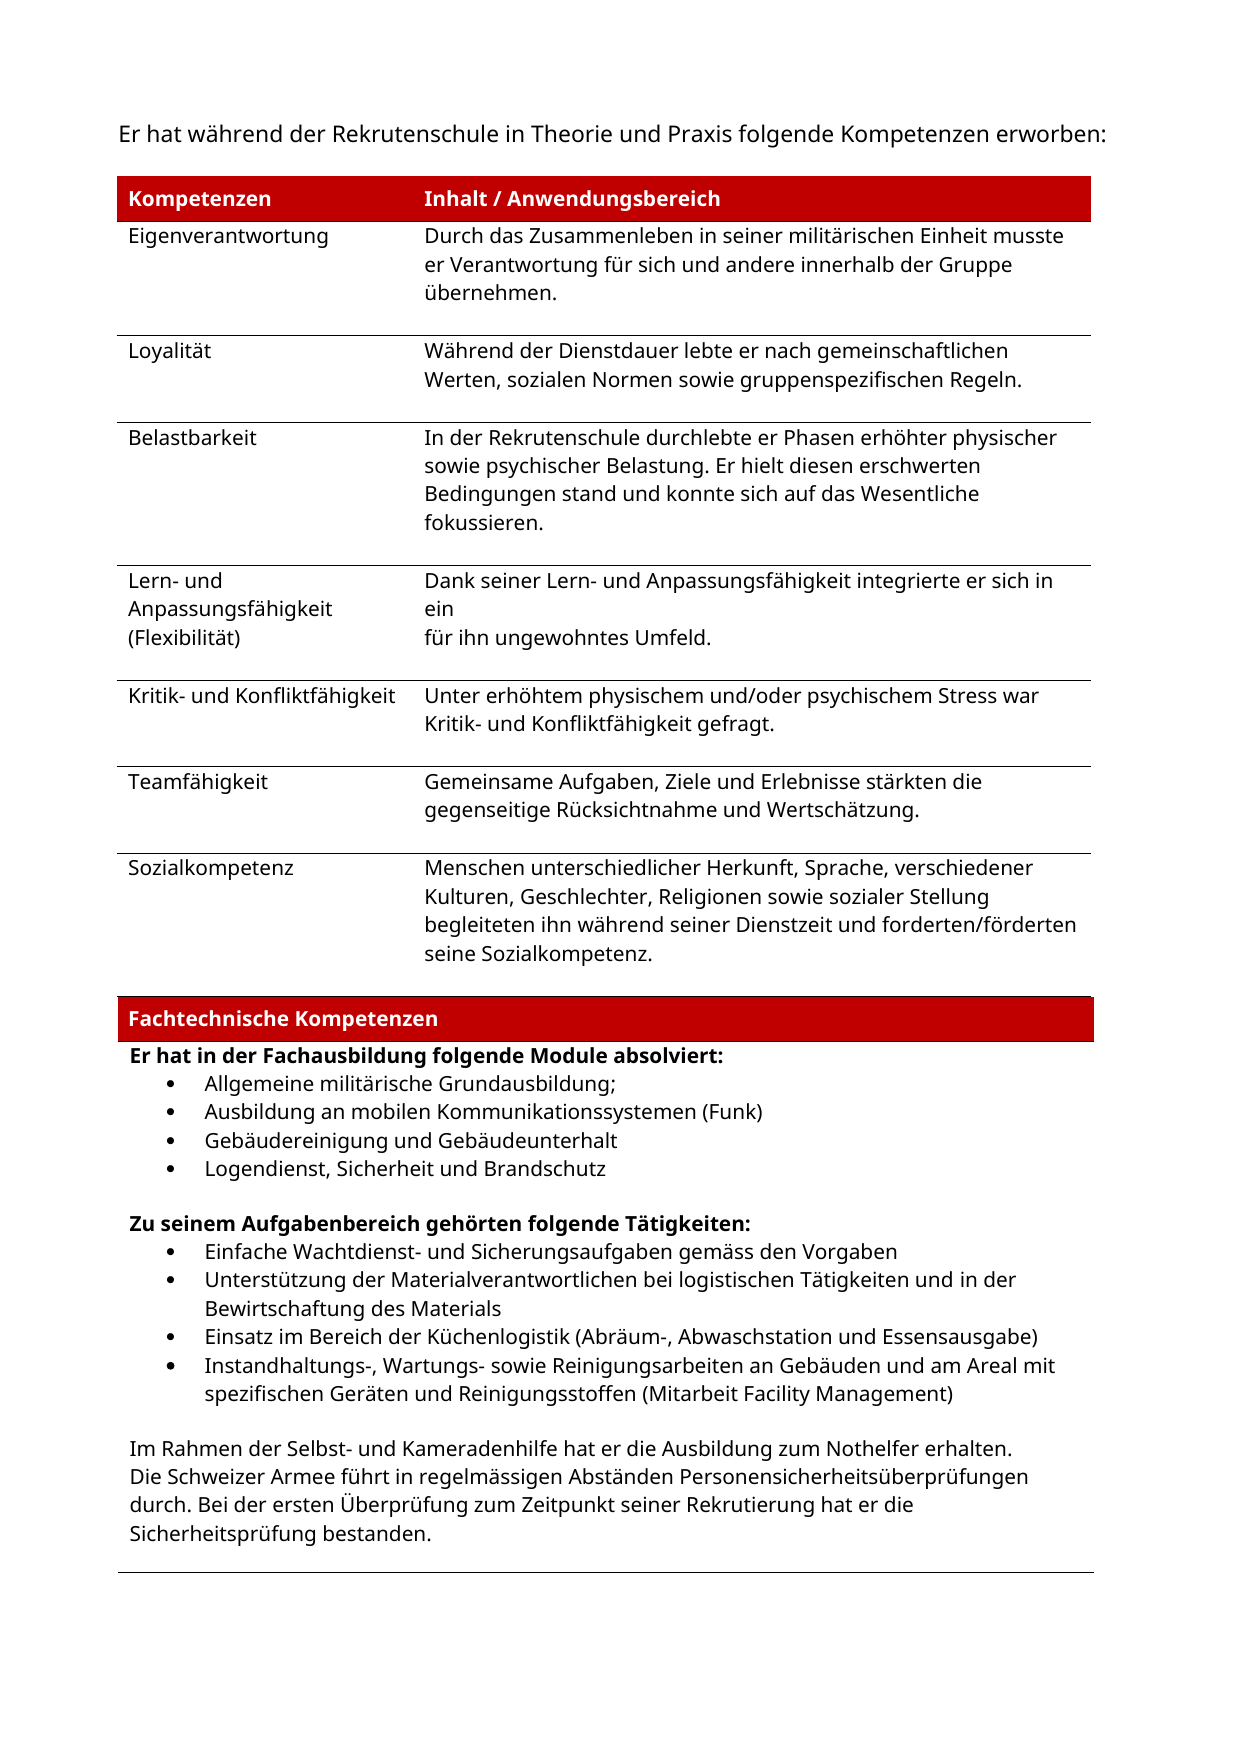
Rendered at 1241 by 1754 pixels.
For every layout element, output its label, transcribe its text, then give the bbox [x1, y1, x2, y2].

table_cell Während der Dienstdauer lebte er nach gemeinschaftlichen Werten, sozialen Normen sowie gruppenspezifischen Regeln. [413, 336, 1091, 422]
table_cell Gemeinsame Aufgaben, Ziele und Erlebnisse stärkten die gegenseitige Rücksichtnahme und Wertschätzung. [413, 767, 1091, 852]
table_cell Durch das Zusammenleben in seiner militärischen Einheit musste er Verantwortung für sich und andere innerhalb der Gruppe übernehmen. [413, 222, 1091, 335]
table_cell Belastbarkeit [117, 423, 413, 565]
table_cell Sozialkompetenz [117, 854, 413, 996]
table_cell Unter erhöhtem physischem und/oder psychischem Stress war Kritik- und Konfliktfähigkeit gefragt. [413, 681, 1091, 766]
table_cell Lern- und Anpassungsfähigkeit (Flexibilität) [117, 566, 413, 680]
table_cell Loyalität [117, 336, 413, 422]
table_header Kompetenzen [117, 176, 413, 221]
text Er hat während der Rekrutenschule in Theorie und Praxis folgende Kompetenzen erworben: [118, 118, 1122, 149]
table_cell Menschen unterschiedlicher Herkunft, Sprache, verschiedener Kulturen, Geschlechter, Religionen sowie sozialer Stellung begleiteten ihn während seiner Dienstzeit und forderten/förderten seine Sozialkompetenz. [413, 854, 1091, 996]
table_cell Dank seiner Lern- und Anpassungsfähigkeit integrierte er sich in ein für ihn ungewohntes Umfeld. [413, 566, 1091, 680]
table_cell Kritik- und Konfliktfähigkeit [117, 681, 413, 766]
table_cell Eigenverantwortung [117, 222, 413, 335]
table_header Fachtechnische Kompetenzen [118, 997, 1094, 1041]
table_cell In der Rekrutenschule durchlebte er Phasen erhöhter physischer sowie psychischer Belastung. Er hielt diesen erschwerten Bedingungen stand und konnte sich auf das Wesentliche fokussieren. [413, 423, 1091, 565]
table_header Inhalt / Anwendungsbereich [413, 176, 1091, 221]
table_cell Er hat in der Fachausbildung folgende Module absolviert: Allgemeine militärische Grundausbildung; Ausbildung an mobilen Kommunikationssystemen (Funk) Gebäudereinigung und Gebäudeunterhalt Logendienst, Sicherheit und Brandschutz Zu seinem Aufgabenbereich gehörten folgende Tätigkeiten: Einfache Wachtdienst- und Sicherungsaufgaben gemäss den Vorgaben Unterstützung der Materialverantwortlichen bei logistischen Tätigkeiten und in der Bewirtschaftung des Materials Einsatz im Bereich der Küchenlogistik (Abräum-, Abwaschstation und Essensausgabe) Instandhaltungs-, Wartungs- sowie Reinigungsarbeiten an Gebäuden und am Areal mit spezifischen Geräten und Reinigungsstoffen (Mitarbeit Facility Management) Im Rahmen der Selbst- und Kameradenhilfe hat er die Ausbildung zum Nothelfer erhalten. Die Schweizer Armee führt in regelmässigen Abständen Personensicherheitsüberprüfungen durch. Bei der ersten Überprüfung zum Zeitpunkt seiner Rekrutierung hat er die Sicherheitsprüfung bestanden. [118, 1042, 1094, 1572]
table_cell Teamfähigkeit [117, 767, 413, 852]
